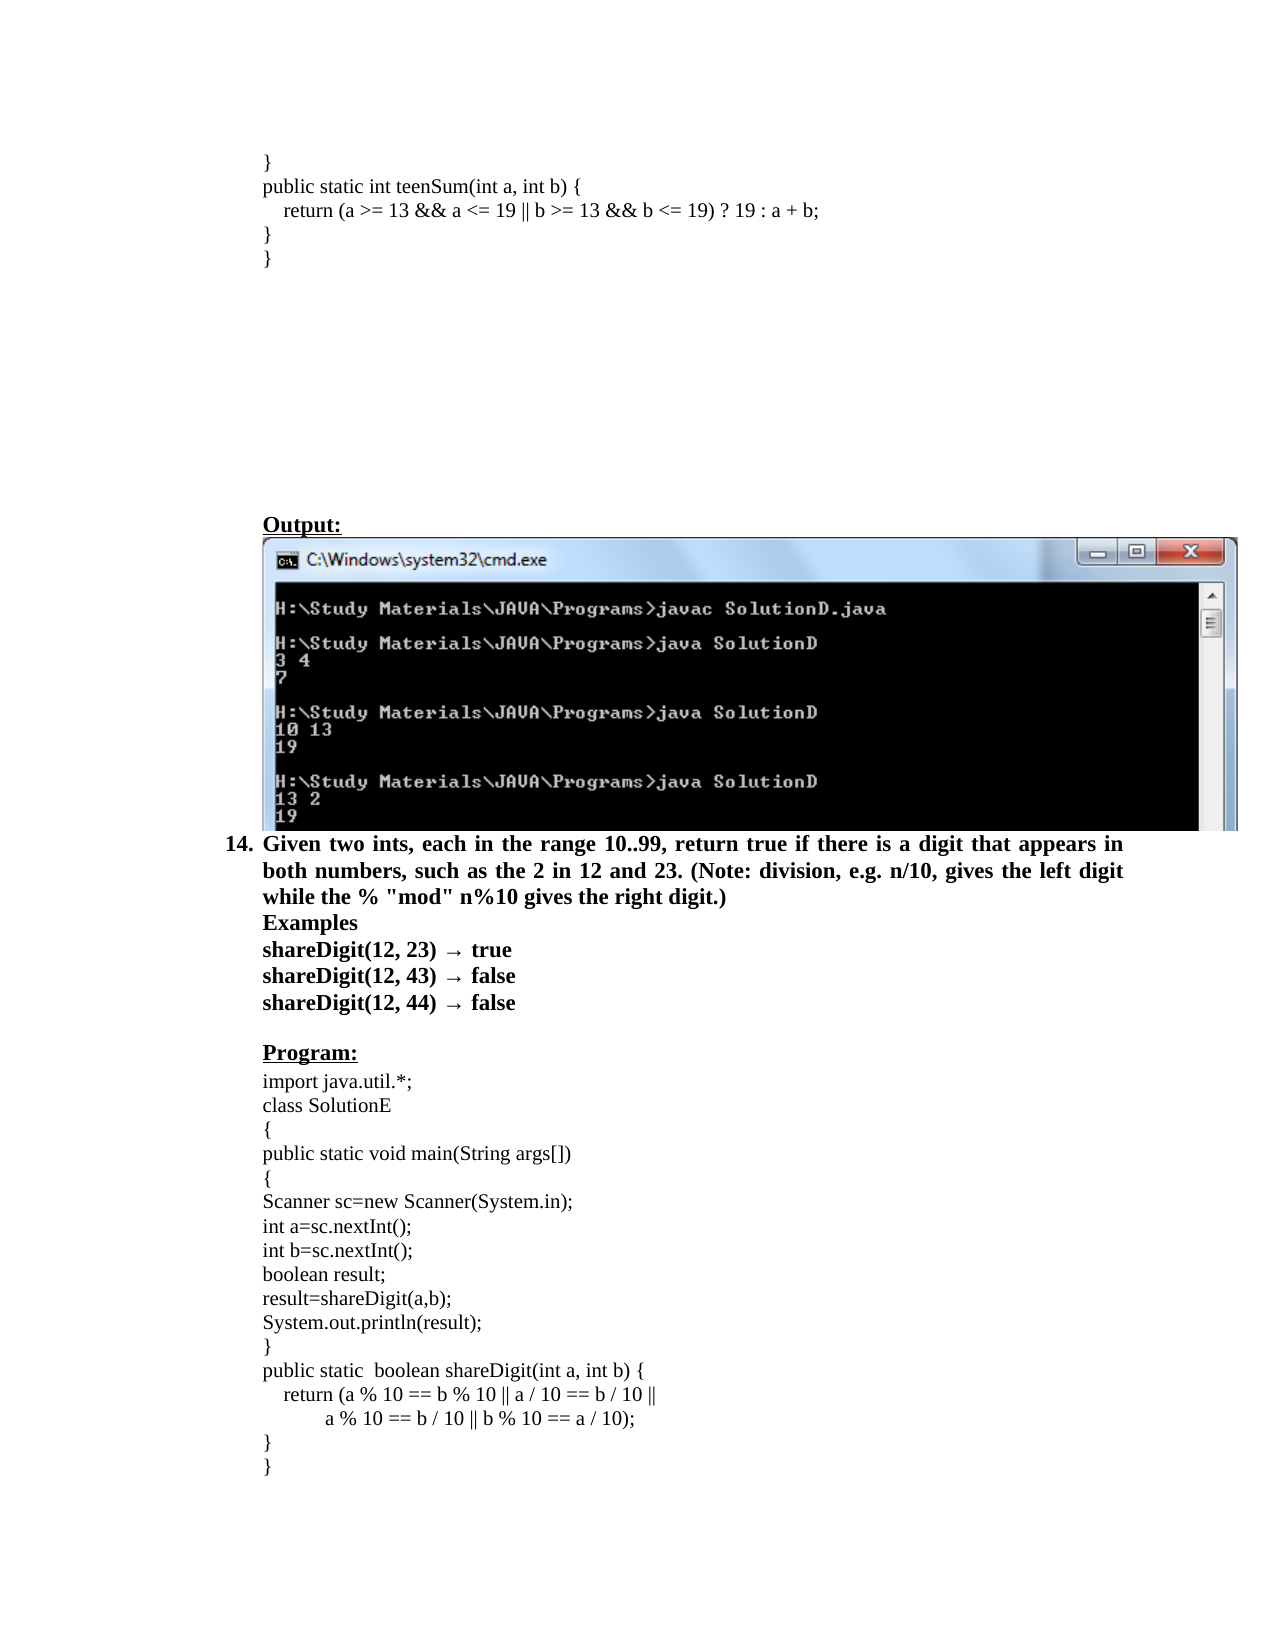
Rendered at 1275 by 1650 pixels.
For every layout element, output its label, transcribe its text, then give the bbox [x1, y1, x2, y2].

text } [262, 1334, 1125, 1358]
text return (a >= 13 && a <= 19 || b >= 13 && b <= 19) ? 19 : a + b; [262, 198, 1125, 222]
text } [262, 246, 1125, 270]
list Given two ints, each in the range 10..99, return true if there is a digit that appears in both numbers, such as the 2 in 12 and 23. (Note: division, e.g. n/10, gives the left digit while the % "mod" n%10 gives the right digit.) [225, 830, 1125, 909]
text a % 10 == b / 10 || b % 10 == a / 10); [262, 1406, 1125, 1430]
text Output: [262, 511, 1125, 537]
text class SolutionE [262, 1093, 1125, 1117]
text shareDigit(12, 43) → false [262, 962, 1125, 988]
text boolean result; [262, 1262, 1125, 1286]
text System.out.println(result); [262, 1310, 1125, 1334]
text } [262, 150, 1125, 174]
text public static int teenSum(int a, int b) { [262, 174, 1125, 198]
picture [262, 537, 1238, 831]
text Examples [262, 909, 1125, 936]
text result=shareDigit(a,b); [262, 1286, 1125, 1310]
list Program: [262, 1039, 1125, 1065]
text public static boolean shareDigit(int a, int b) { [262, 1358, 1125, 1382]
text } [262, 1454, 1125, 1478]
text import java.util.*; [262, 1069, 1125, 1093]
text shareDigit(12, 23) → true [262, 936, 1125, 962]
text public static void main(String args[]) [262, 1141, 1125, 1165]
text { [262, 1117, 1125, 1141]
text } [262, 1430, 1125, 1454]
text Scanner sc=new Scanner(System.in); [262, 1189, 1125, 1213]
text shareDigit(12, 44) → false [262, 988, 1125, 1015]
text int b=sc.nextInt(); [262, 1238, 1125, 1262]
text int a=sc.nextInt(); [262, 1213, 1125, 1238]
text } [262, 222, 1125, 246]
text { [262, 1165, 1125, 1189]
text return (a % 10 == b % 10 || a / 10 == b / 10 || [262, 1382, 1125, 1406]
